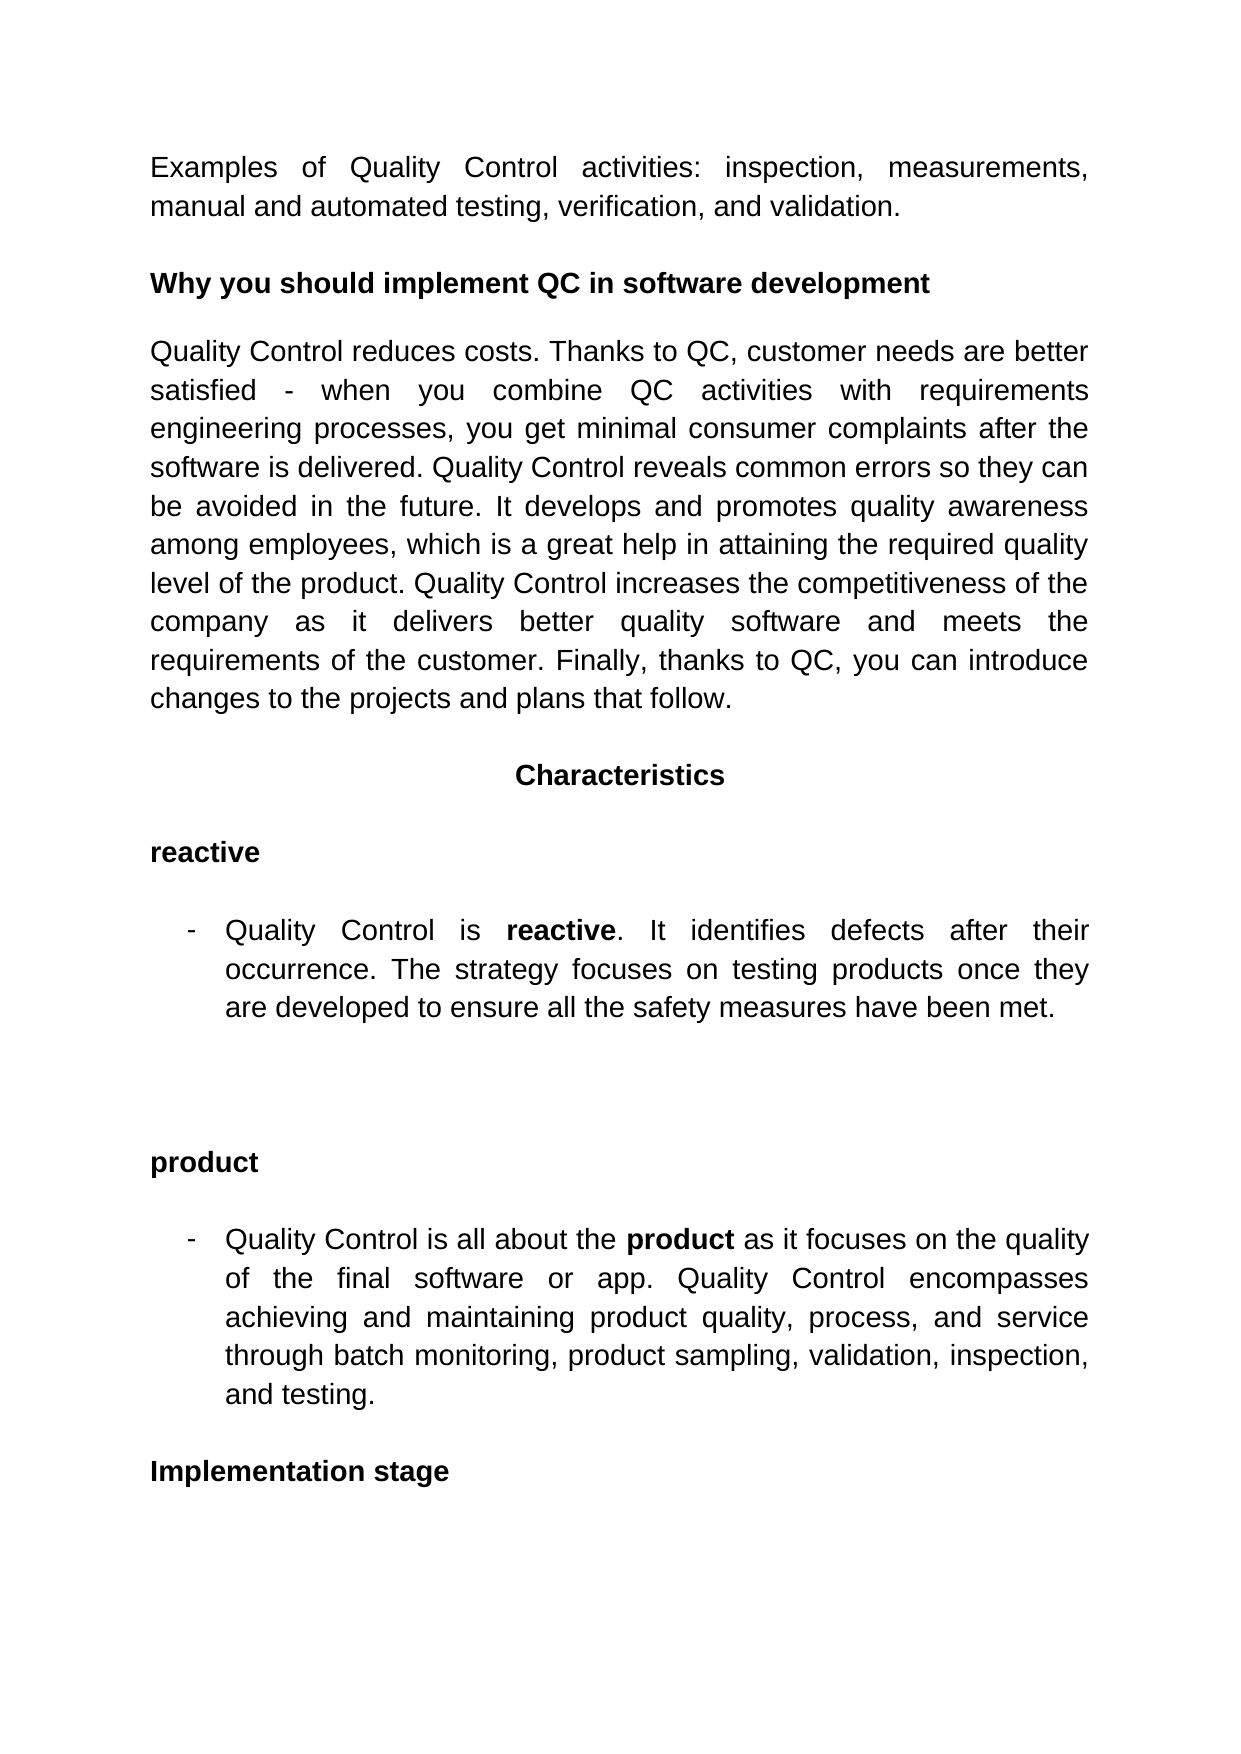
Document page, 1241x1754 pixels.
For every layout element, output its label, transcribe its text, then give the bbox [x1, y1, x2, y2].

subtitle Implementation stage [150, 1454, 1090, 1487]
list Quality Control is reactive. It identifies defects after their occurrence. The strategy focuses on testing products once they are developed to ensure all the safety measures have been met. [187, 912, 1090, 1024]
text Characteristics [150, 758, 1090, 792]
subtitle Why you should implement QC in software development [150, 266, 1090, 299]
list Quality Control is all about the product as it focuses on the quality of the final software or app. Quality Control encompasses achieving and maintaining product quality, process, and service through batch monitoring, product sampling, validation, inspection, and testing. [187, 1222, 1090, 1410]
text product [150, 1145, 1090, 1178]
text Examples of Quality Control activities: inspection, measurements, manual and automated testing, verification, and validation. [150, 150, 1090, 222]
text Quality Control reduces costs. Thanks to QC, customer needs are better satisfied - when you combine QC activities with requirements engineering processes, you get minimal consumer complaints after the software is delivered. Quality Control reveals common errors so they can be avoided in the future. It develops and promotes quality awareness among employees, which is a great help in attaining the required quality level of the product. Quality Control increases the competitiveness of the company as it delivers better quality software and meets the requirements of the customer. Finally, thanks to QC, you can introduce changes to the projects and plans that follow. [150, 334, 1090, 715]
text reactive [150, 835, 1090, 869]
